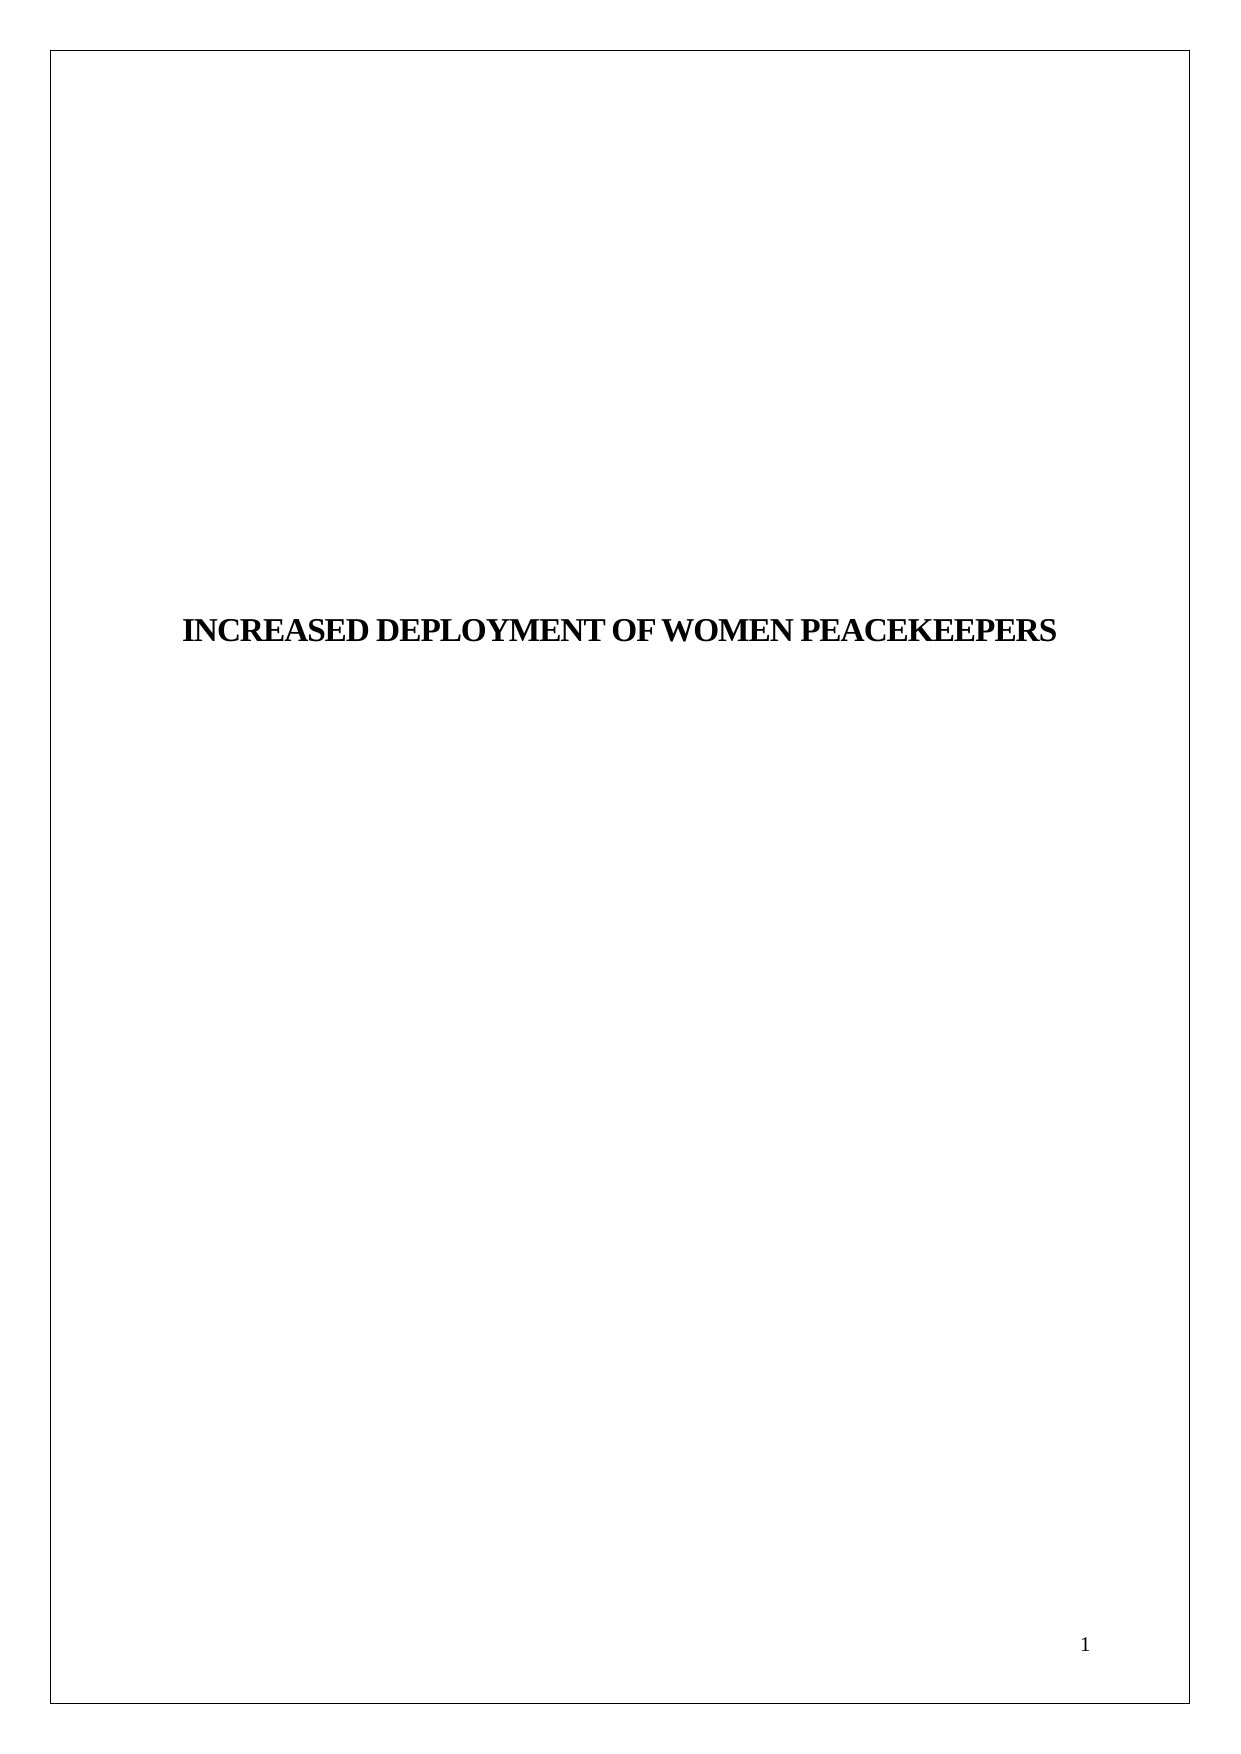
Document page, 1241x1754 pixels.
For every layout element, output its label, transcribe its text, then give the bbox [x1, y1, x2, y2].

title INCREASED DEPLOYMENT OF WOMEN PEACEKEEPERS [150, 610, 1090, 648]
